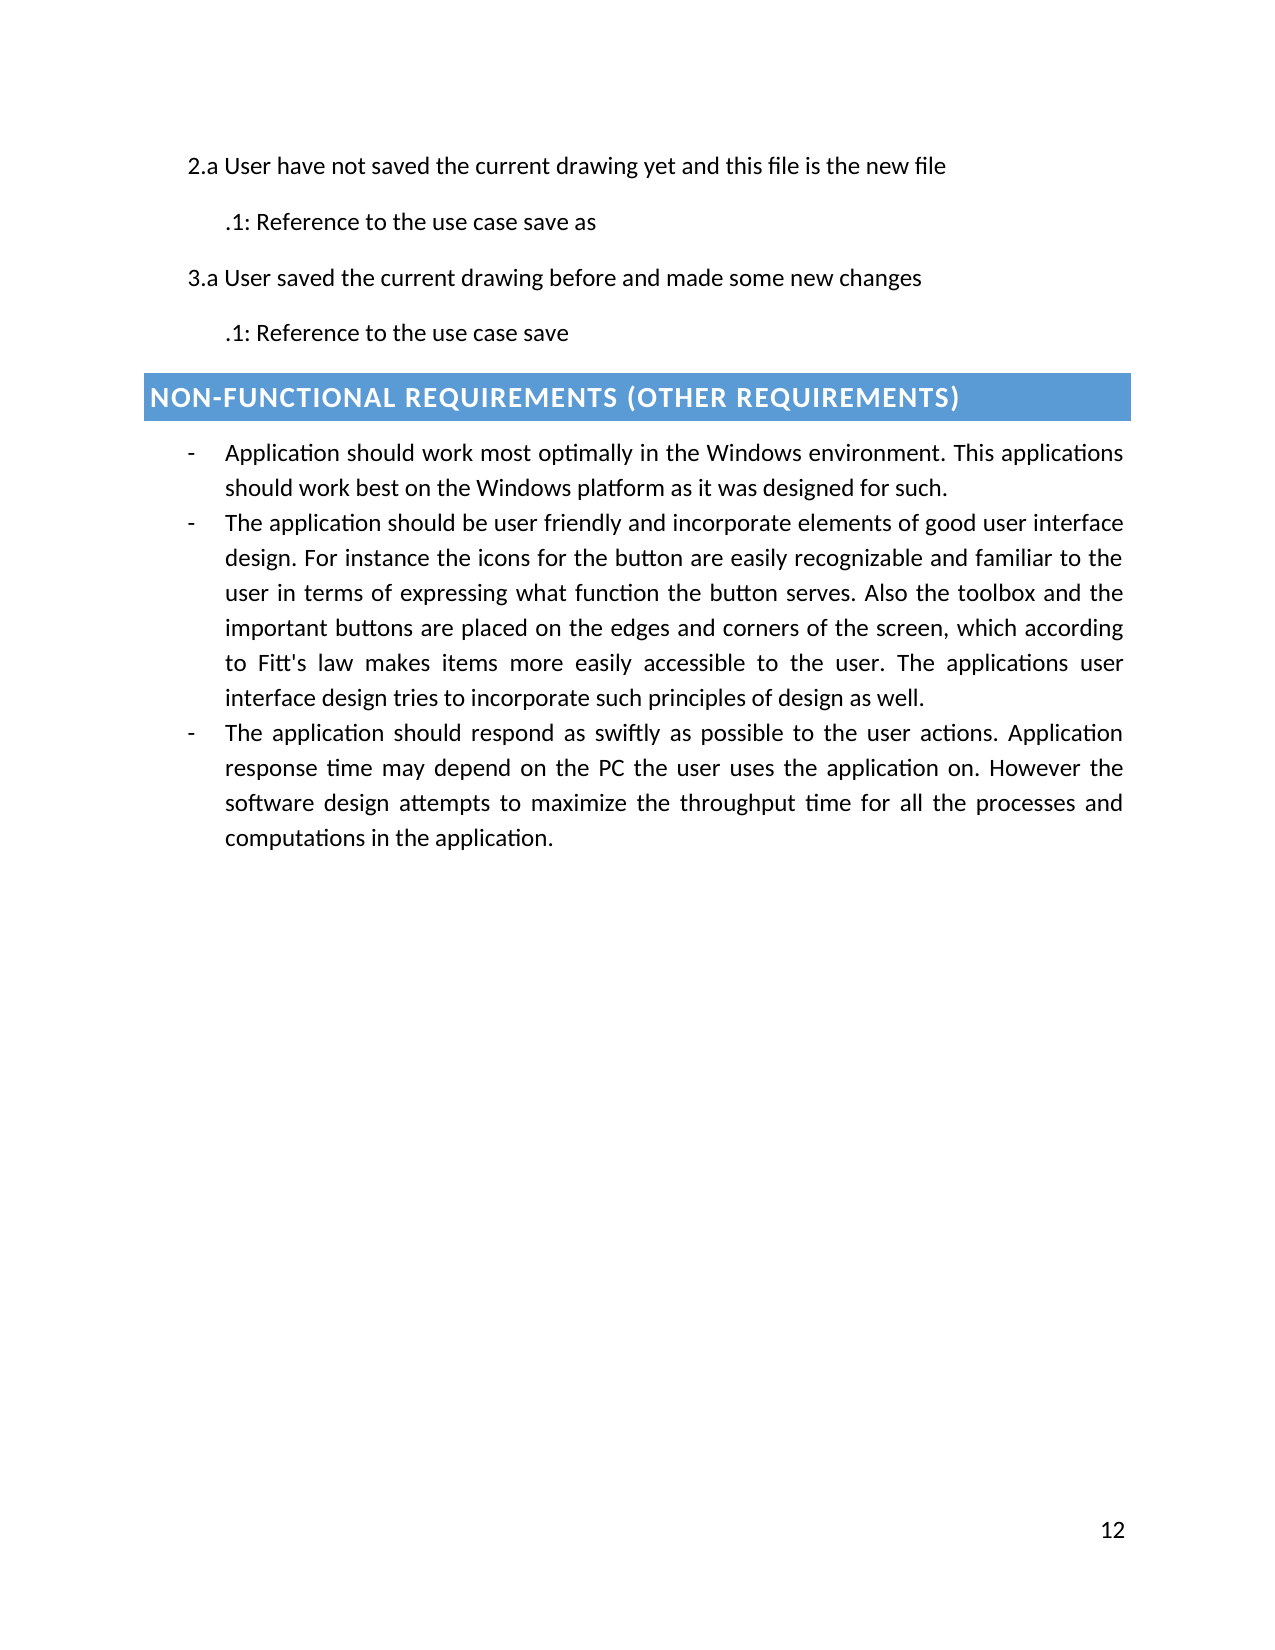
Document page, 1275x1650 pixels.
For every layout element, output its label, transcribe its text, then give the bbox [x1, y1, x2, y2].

text 3.a User saved the current drawing before and made some new changes [187, 262, 1125, 292]
list Application should work most optimally in the Windows environment. This applications should work best on the Windows platform as it was designed for such. [187, 437, 1125, 503]
list The application should be user friendly and incorporate elements of good user interface design. For instance the icons for the button are easily recognizable and familiar to the user in terms of expressing what function the button serves. Also the toolbox and the important buttons are placed on the edges and corners of the screen, which according to Fitt's law makes items more easily accessible to the user. The applications user interface design tries to incorporate such principles of design as well. [187, 507, 1125, 713]
list The application should respond as swiftly as possible to the user actions. Application response time may depend on the PC the user uses the application on. However the software design attempts to maximize the throughput time for all the processes and computations in the application. [187, 717, 1125, 853]
text 2.a User have not saved the current drawing yet and this file is the new file [187, 150, 1125, 181]
subtitle Non-functional Requirements (other requirements) [150, 380, 1125, 415]
text .1: Reference to the use case save [187, 317, 1125, 348]
text .1: Reference to the use case save as [187, 206, 1125, 236]
